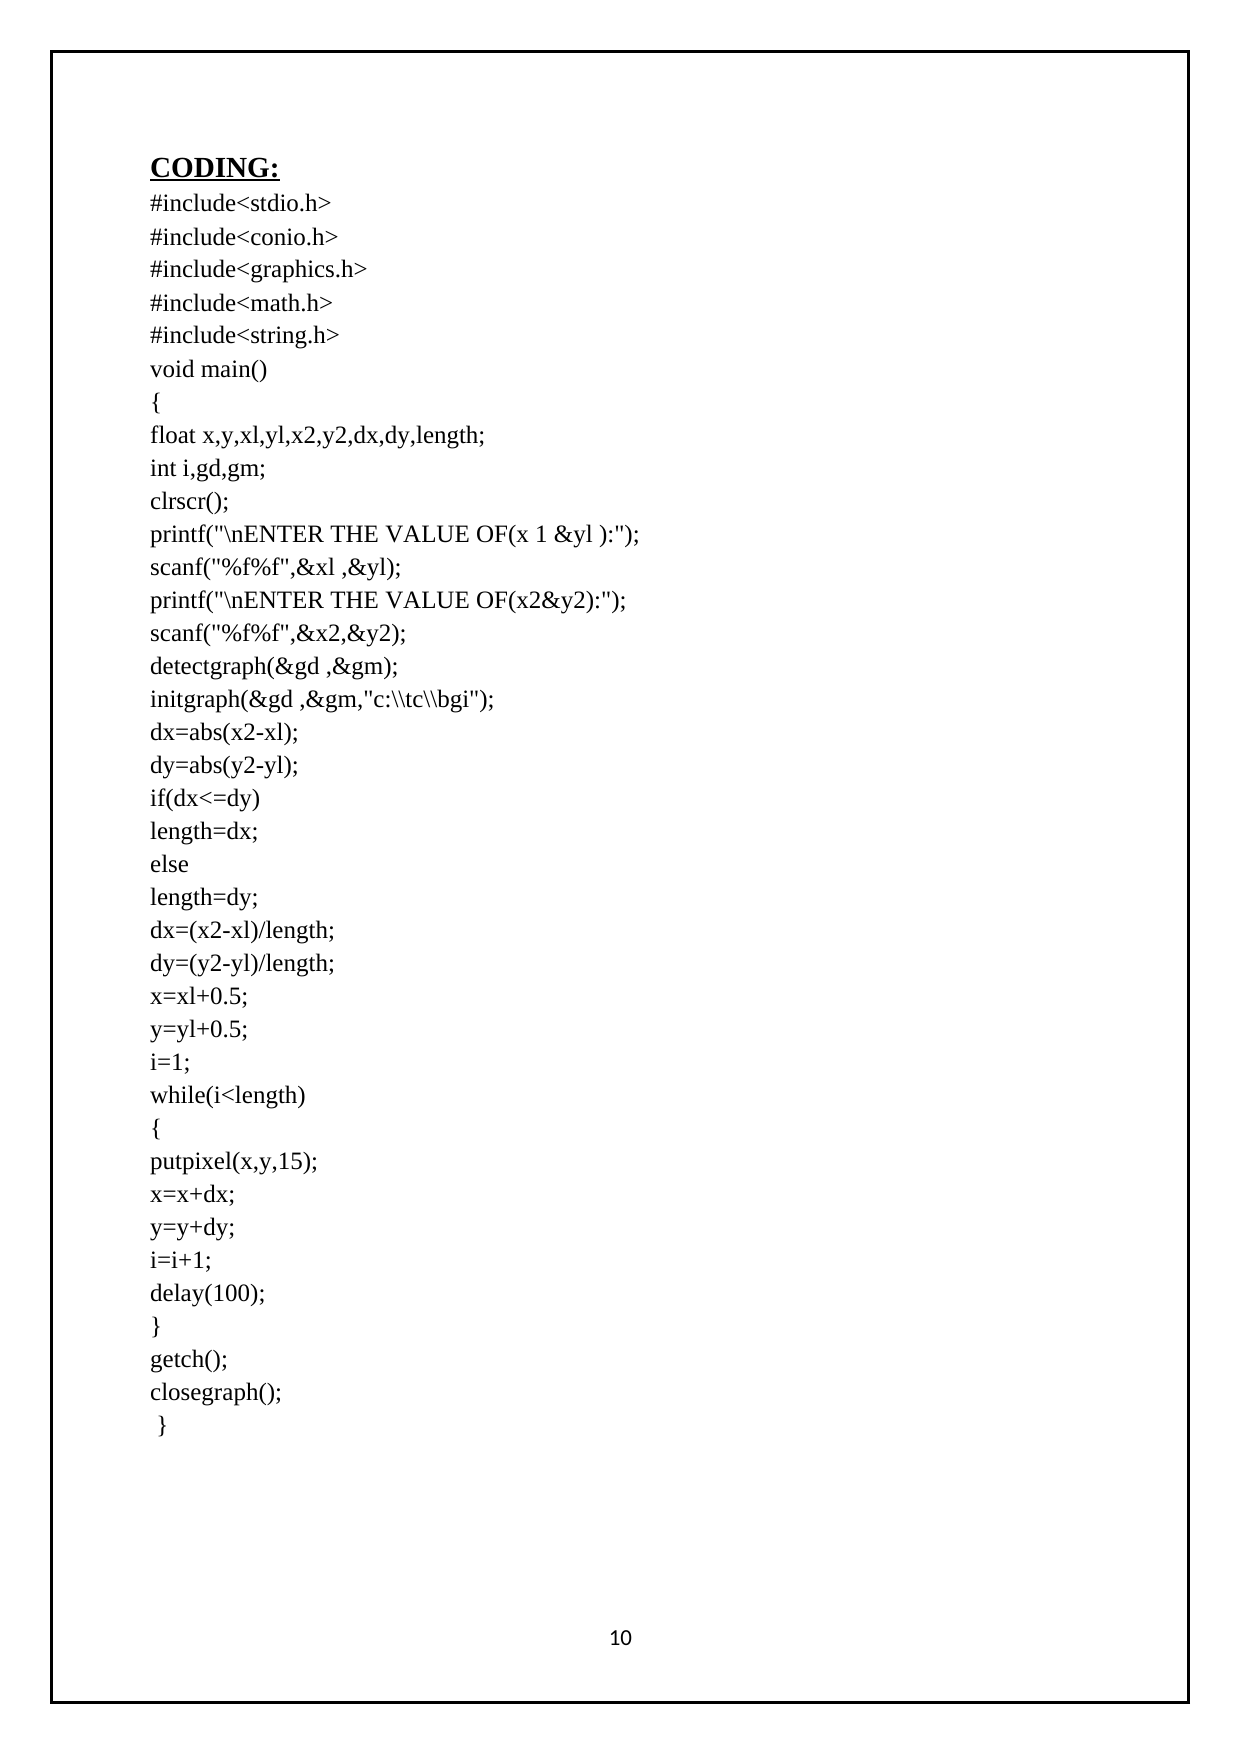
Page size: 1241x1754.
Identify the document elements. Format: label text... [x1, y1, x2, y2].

text closegraph(); [150, 1377, 1090, 1406]
text #include<string.h> [150, 321, 1090, 349]
text else [150, 849, 1090, 878]
text x=x+dx; [150, 1179, 1090, 1208]
text int i,gd,gm; [150, 453, 1090, 481]
text i=1; [150, 1047, 1090, 1076]
text } [150, 1311, 1090, 1340]
text scanf("%f%f",&xl ,&yl); [150, 552, 1090, 581]
text #include<graphics.h> [150, 254, 1090, 283]
text while(i<length) [150, 1080, 1090, 1109]
text #include<stdio.h> [150, 188, 1090, 217]
text i=i+1; [150, 1245, 1090, 1274]
text float x,y,xl,yl,x2,y2,dx,dy,length; [150, 420, 1090, 448]
text length=dy; [150, 882, 1090, 911]
text #include<math.h> [150, 288, 1090, 316]
text } [150, 1410, 1090, 1439]
text dx=(x2-xl)/length; [150, 915, 1090, 944]
text clrscr(); [150, 486, 1090, 514]
text dx=abs(x2-xl); [150, 717, 1090, 746]
text y=yl+0.5; [150, 1014, 1090, 1043]
text { [150, 387, 1090, 415]
text getch(); [150, 1344, 1090, 1373]
text scanf("%f%f",&x2,&y2); [150, 618, 1090, 647]
text y=y+dy; [150, 1212, 1090, 1241]
text { [150, 1113, 1090, 1142]
text detectgraph(&gd ,&gm); [150, 651, 1090, 679]
text #include<conio.h> [150, 222, 1090, 250]
text initgraph(&gd ,&gm,"c:\\tc\\bgi"); [150, 684, 1090, 713]
text printf("\nENTER THE VALUE OF(x 1 &yl ):"); [150, 519, 1090, 547]
text putpixel(x,y,15); [150, 1146, 1090, 1175]
text CODING: [150, 150, 1090, 183]
text delay(100); [150, 1278, 1090, 1307]
text dy=(y2-yl)/length; [150, 948, 1090, 977]
text void main() [150, 354, 1090, 382]
text if(dx<=dy) [150, 783, 1090, 812]
text length=dx; [150, 816, 1090, 845]
text x=xl+0.5; [150, 981, 1090, 1010]
text dy=abs(y2-yl); [150, 750, 1090, 779]
text printf("\nENTER THE VALUE OF(x2&y2):"); [150, 585, 1090, 613]
